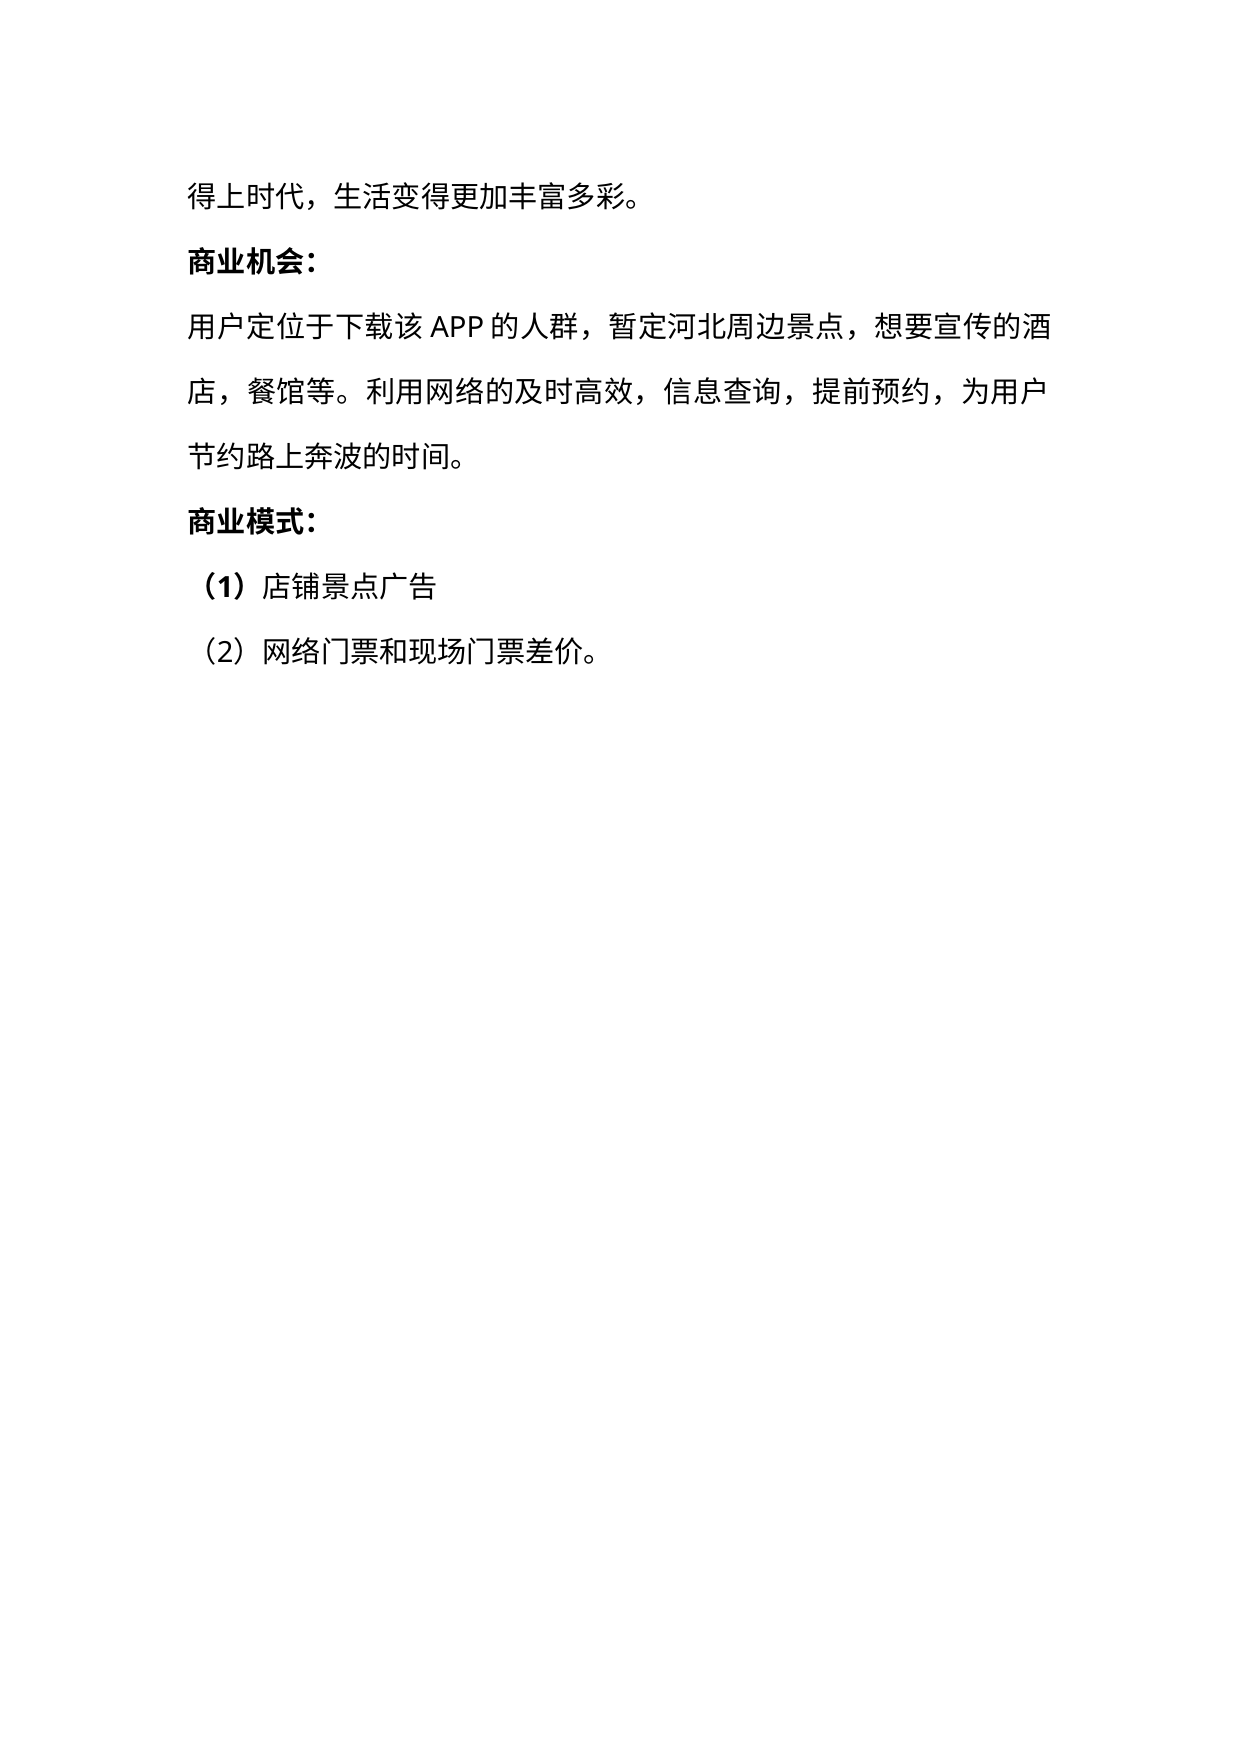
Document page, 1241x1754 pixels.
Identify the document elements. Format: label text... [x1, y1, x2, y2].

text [187, 162, 1053, 227]
text 用户定位于下载该APP的人群，暂定河北周边景点，想要宣传的酒店，餐馆等。利用网络的及时高效，信息查询，提前预约，为用户节约路上奔波的时间。 [187, 292, 1053, 487]
text 商业机会： [187, 227, 1053, 292]
text （1）店铺景点广告 [187, 552, 1053, 617]
text 商业模式： [187, 487, 1053, 552]
text （2）网络门票和现场门票差价。 [187, 617, 1053, 682]
